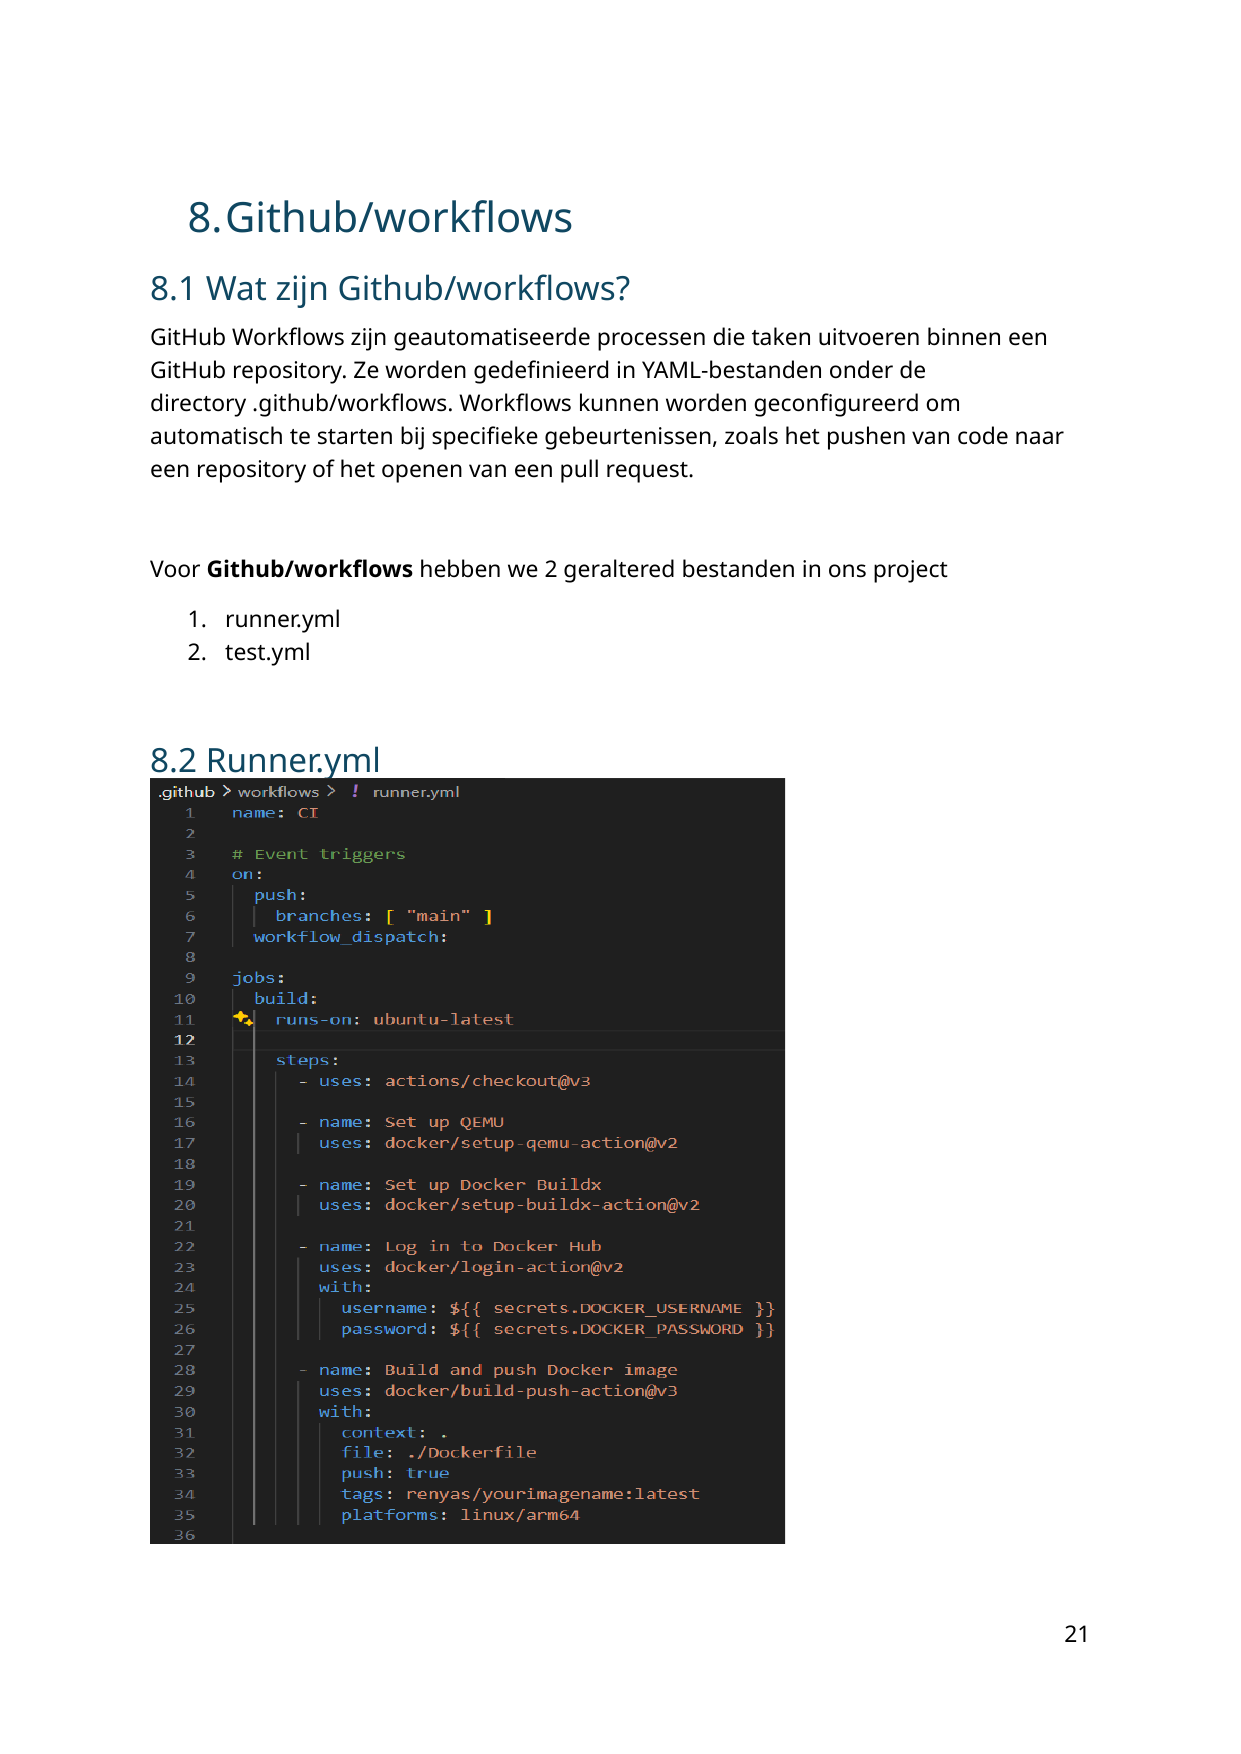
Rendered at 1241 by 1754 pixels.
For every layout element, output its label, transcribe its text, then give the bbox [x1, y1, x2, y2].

subtitle 8.1 Wat zijn Github/workflows? [150, 264, 1090, 310]
list test.yml [187, 636, 1090, 668]
picture [150, 778, 786, 1544]
text GitHub Workflows zijn geautomatiseerde processen die taken uitvoeren binnen een GitHub repository. Ze worden gedefinieerd in YAML-bestanden onder de directory .github/workflows. Workflows kunnen worden geconfigureerd om automatisch te starten bij specifieke gebeurtenissen, zoals het pushen van code naar een repository of het openen van een pull request. [150, 321, 1090, 484]
text Voor Github/workflows hebben we 2 geraltered bestanden in ons project [150, 553, 1090, 584]
subtitle 8.2 Runner.yml [150, 737, 1090, 782]
list runner.yml [187, 603, 1090, 634]
subtitle Github/workflows [187, 187, 1090, 244]
